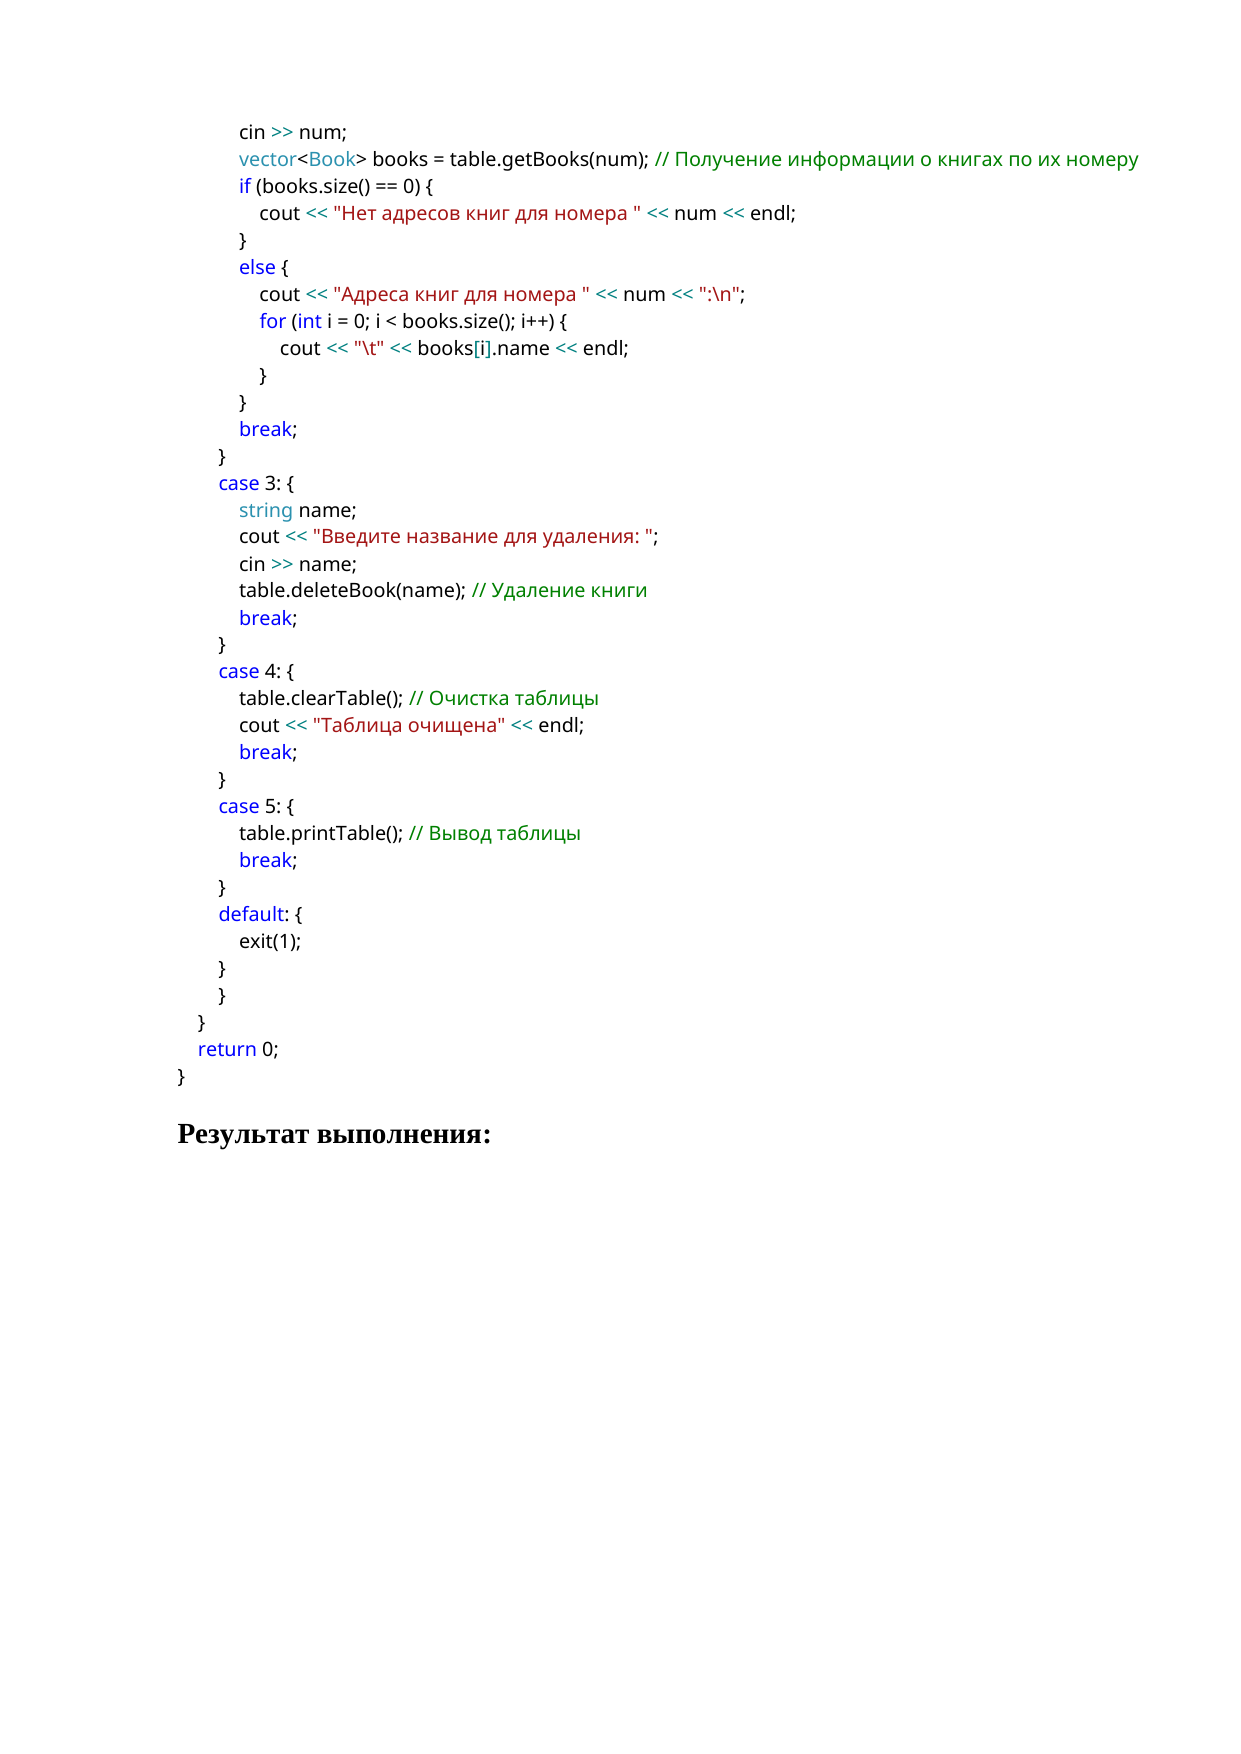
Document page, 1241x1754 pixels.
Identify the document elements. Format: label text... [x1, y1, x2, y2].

text return 0; [177, 1035, 1152, 1062]
text for (int i = 0; i < books.size(); i++) { [177, 307, 1152, 334]
text case 3: { [177, 469, 1152, 496]
text } [177, 226, 1152, 253]
text break; [177, 415, 1152, 442]
text } [177, 361, 1152, 388]
text else { [177, 253, 1152, 280]
text } [177, 1008, 1152, 1035]
text cout << "Введите название для удаления: "; [177, 523, 1152, 550]
text vector<Book> books = table.getBooks(num); // Получение информации о книгах по их номеру [177, 145, 1152, 172]
text cout << "Таблица очищена" << endl; [177, 712, 1152, 739]
text table.printTable(); // Вывод таблицы [177, 819, 1152, 847]
text } [177, 954, 1152, 981]
text } [177, 873, 1152, 901]
text case 4: { [177, 658, 1152, 685]
text } [177, 1062, 1152, 1089]
text break; [177, 847, 1152, 873]
text string name; [177, 496, 1152, 523]
text cout << "Нет адресов книг для номера " << num << endl; [177, 199, 1152, 226]
text } [177, 766, 1152, 793]
text } [177, 388, 1152, 415]
text } [177, 631, 1152, 658]
text table.clearTable(); // Очистка таблицы [177, 685, 1152, 712]
text cout << "\t" << books[i].name << endl; [177, 334, 1152, 361]
text default: { [177, 901, 1152, 927]
text break; [177, 604, 1152, 631]
text cin >> name; [177, 550, 1152, 577]
text } [177, 981, 1152, 1008]
text cin >> num; [177, 118, 1152, 145]
text if (books.size() == 0) { [177, 172, 1152, 199]
text cout << "Адреса книг для номера " << num << ":\n"; [177, 280, 1152, 307]
text exit(1); [177, 927, 1152, 954]
text } [177, 442, 1152, 469]
text case 5: { [177, 793, 1152, 819]
text Результат выполнения: [177, 1116, 1152, 1150]
text table.deleteBook(name); // Удаление книги [177, 577, 1152, 604]
text break; [177, 739, 1152, 766]
